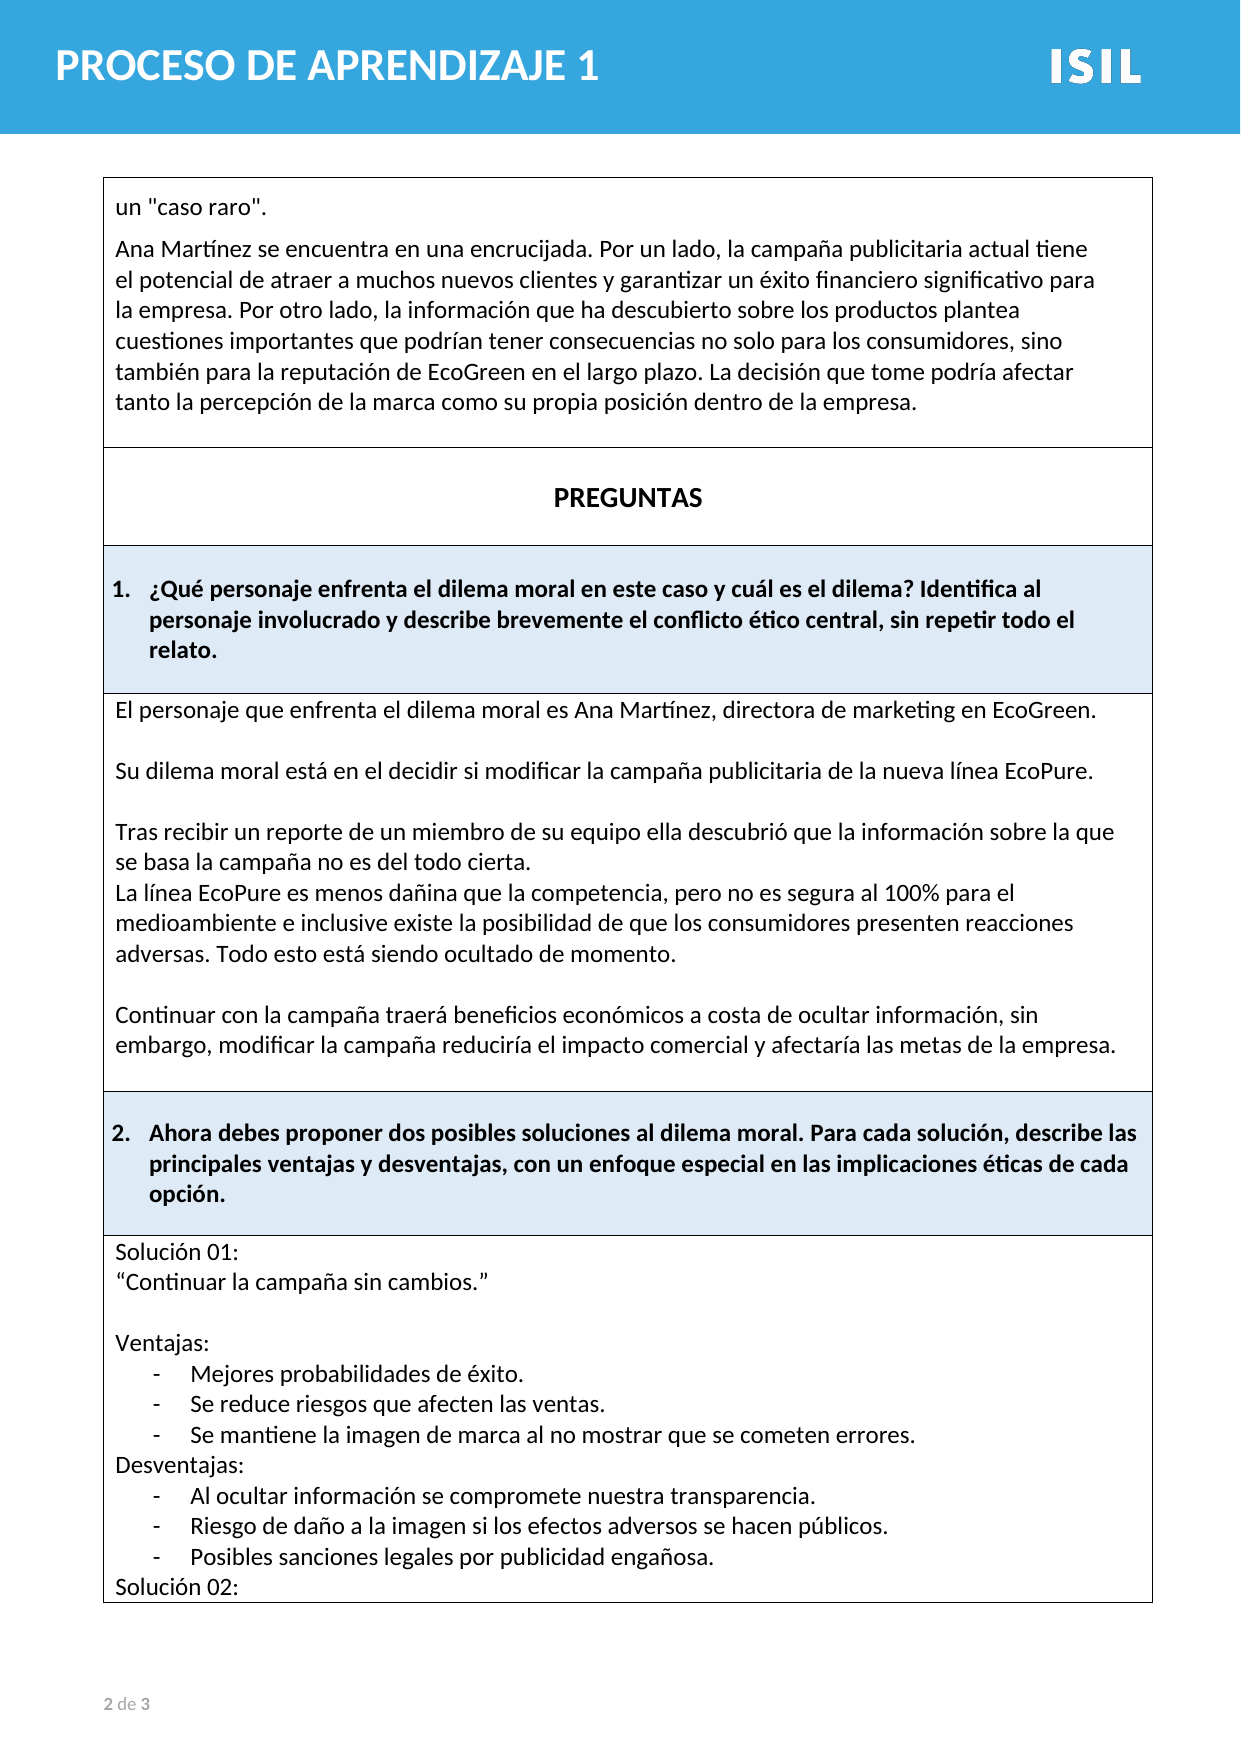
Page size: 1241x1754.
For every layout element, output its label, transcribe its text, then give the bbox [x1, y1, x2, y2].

picture [1049, 46, 1143, 86]
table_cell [104, 178, 1152, 447]
table_cell PREGUNTAS [104, 448, 1152, 545]
table_cell El personaje que enfrenta el dilema moral es Ana Martínez, directora de marketing en EcoGreen. Su dilema moral está en el decidir si modificar la campaña publicitaria de la nueva línea EcoPure. Tras recibir un reporte de un miembro de su equipo ella descubrió que la información sobre la que se basa la campaña no es del todo cierta. La línea EcoPure es menos dañina que la competencia, pero no es segura al 100% para el medioambiente e inclusive existe la posibilidad de que los consumidores presenten reacciones adversas. Todo esto está siendo ocultado de momento. Continuar con la campaña traerá beneficios económicos a costa de ocultar información, sin embargo, modificar la campaña reduciría el impacto comercial y afectaría las metas de la empresa. [104, 694, 1152, 1091]
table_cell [104, 1236, 1152, 1602]
table_cell ¿Qué personaje enfrenta el dilema moral en este caso y cuál es el dilema? Identifica al personaje involucrado y describe brevemente el conflicto ético central, sin repetir todo el relato. [104, 546, 1152, 693]
table_cell Ahora debes proponer dos posibles soluciones al dilema moral. Para cada solución, describe las principales ventajas y desventajas, con un enfoque especial en las implicaciones éticas de cada opción. [104, 1092, 1152, 1235]
